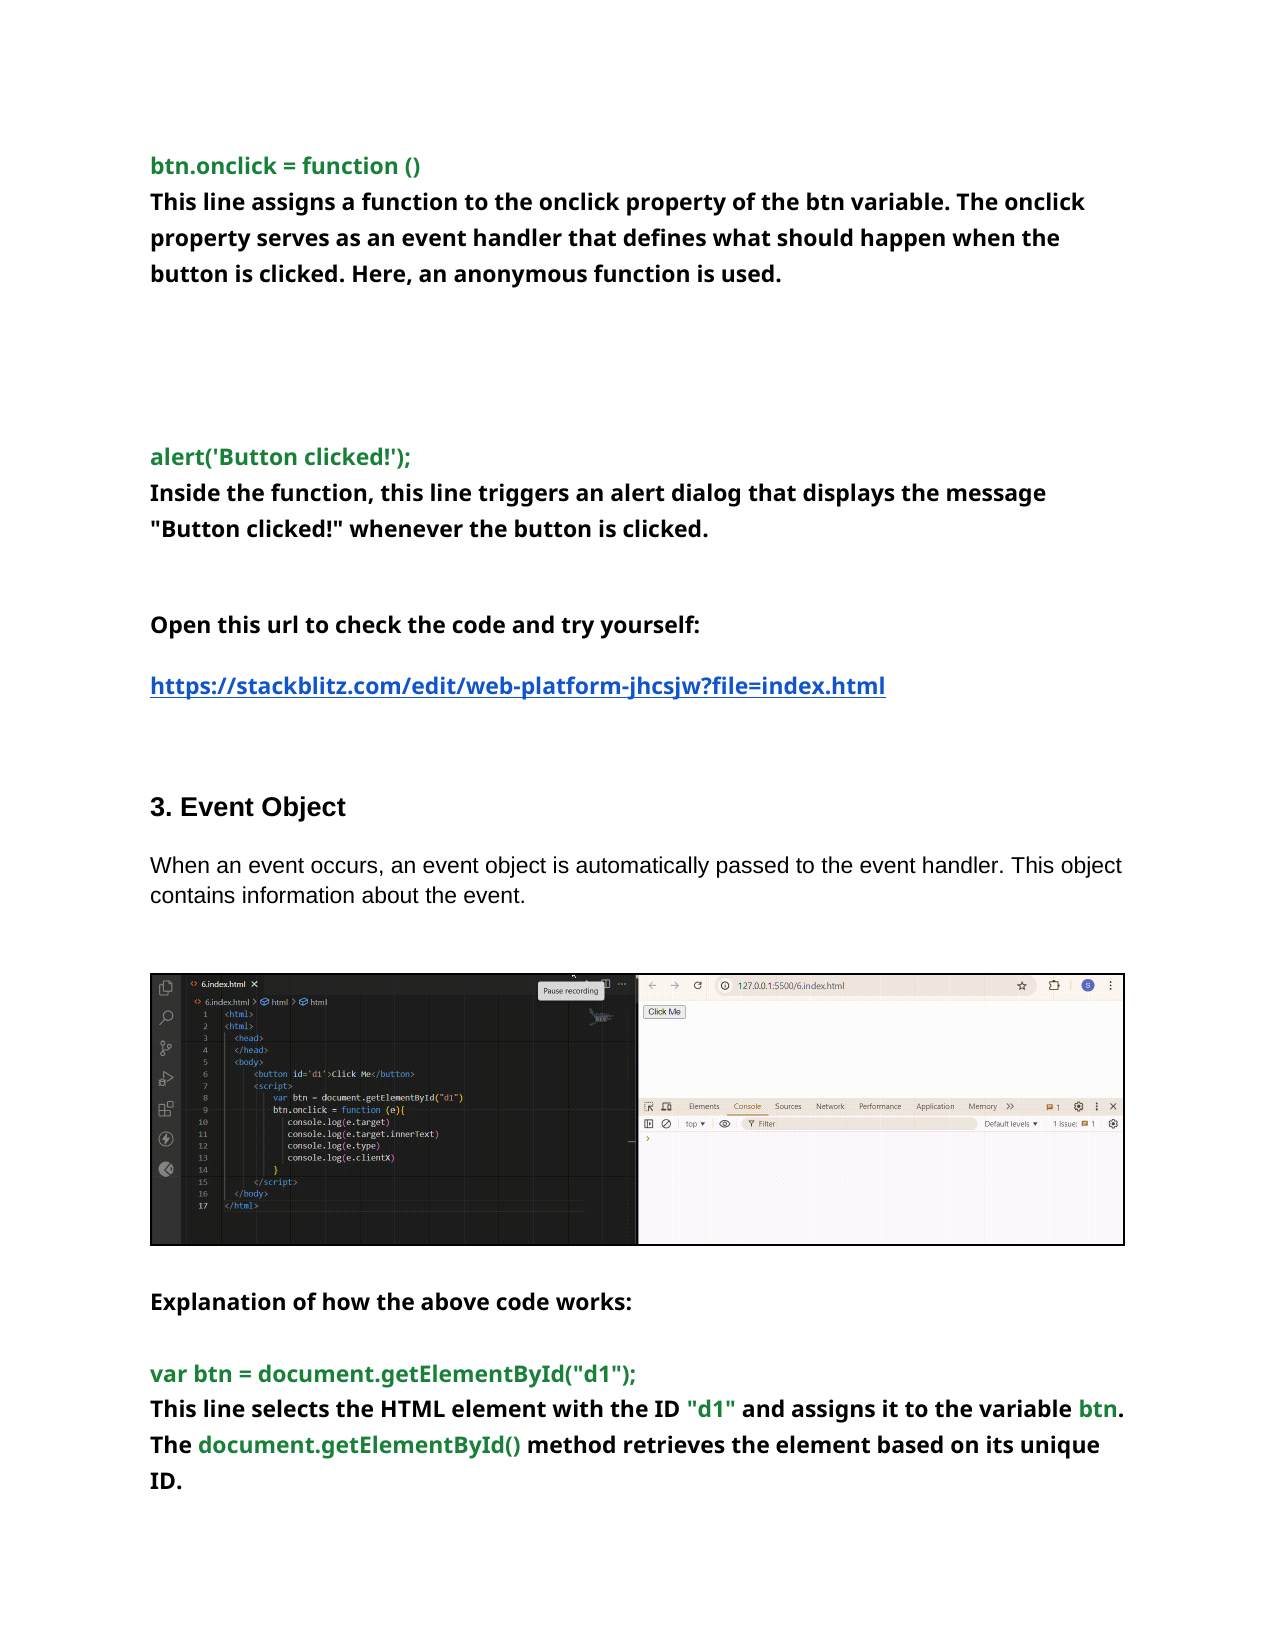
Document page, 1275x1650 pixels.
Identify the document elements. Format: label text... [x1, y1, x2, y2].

picture [152, 975, 1123, 1244]
text Open this url to check the code and try yourself: [150, 609, 1125, 641]
text Explanation of how the above code works: [150, 1286, 1125, 1317]
subtitle 3. Event Object [150, 791, 1125, 822]
text Inside the function, this line triggers an alert dialog that displays the message "Button clicked!" whenever the button is clicked. [150, 477, 1125, 544]
text This line selects the HTML element with the ID "d1" and assigns it to the variable btn. The document.getElementById() method retrieves the element based on its unique ID. [150, 1393, 1125, 1497]
text var btn = document.getElementById("d1"); [150, 1357, 1125, 1389]
text When an event occurs, an event object is automatically passed to the event handler. This object contains information about the event. [150, 852, 1125, 908]
text https://stackblitz.com/edit/web-platform-jhcsjw?file=index.html [150, 670, 1125, 702]
text alert('Button clicked!'); [150, 441, 1125, 472]
text btn.onclick = function () [150, 150, 1125, 181]
text This line assigns a function to the onclick property of the btn variable. The onclick property serves as an event handler that defines what should happen when the button is clicked. Here, an anonymous function is used. [150, 186, 1125, 289]
